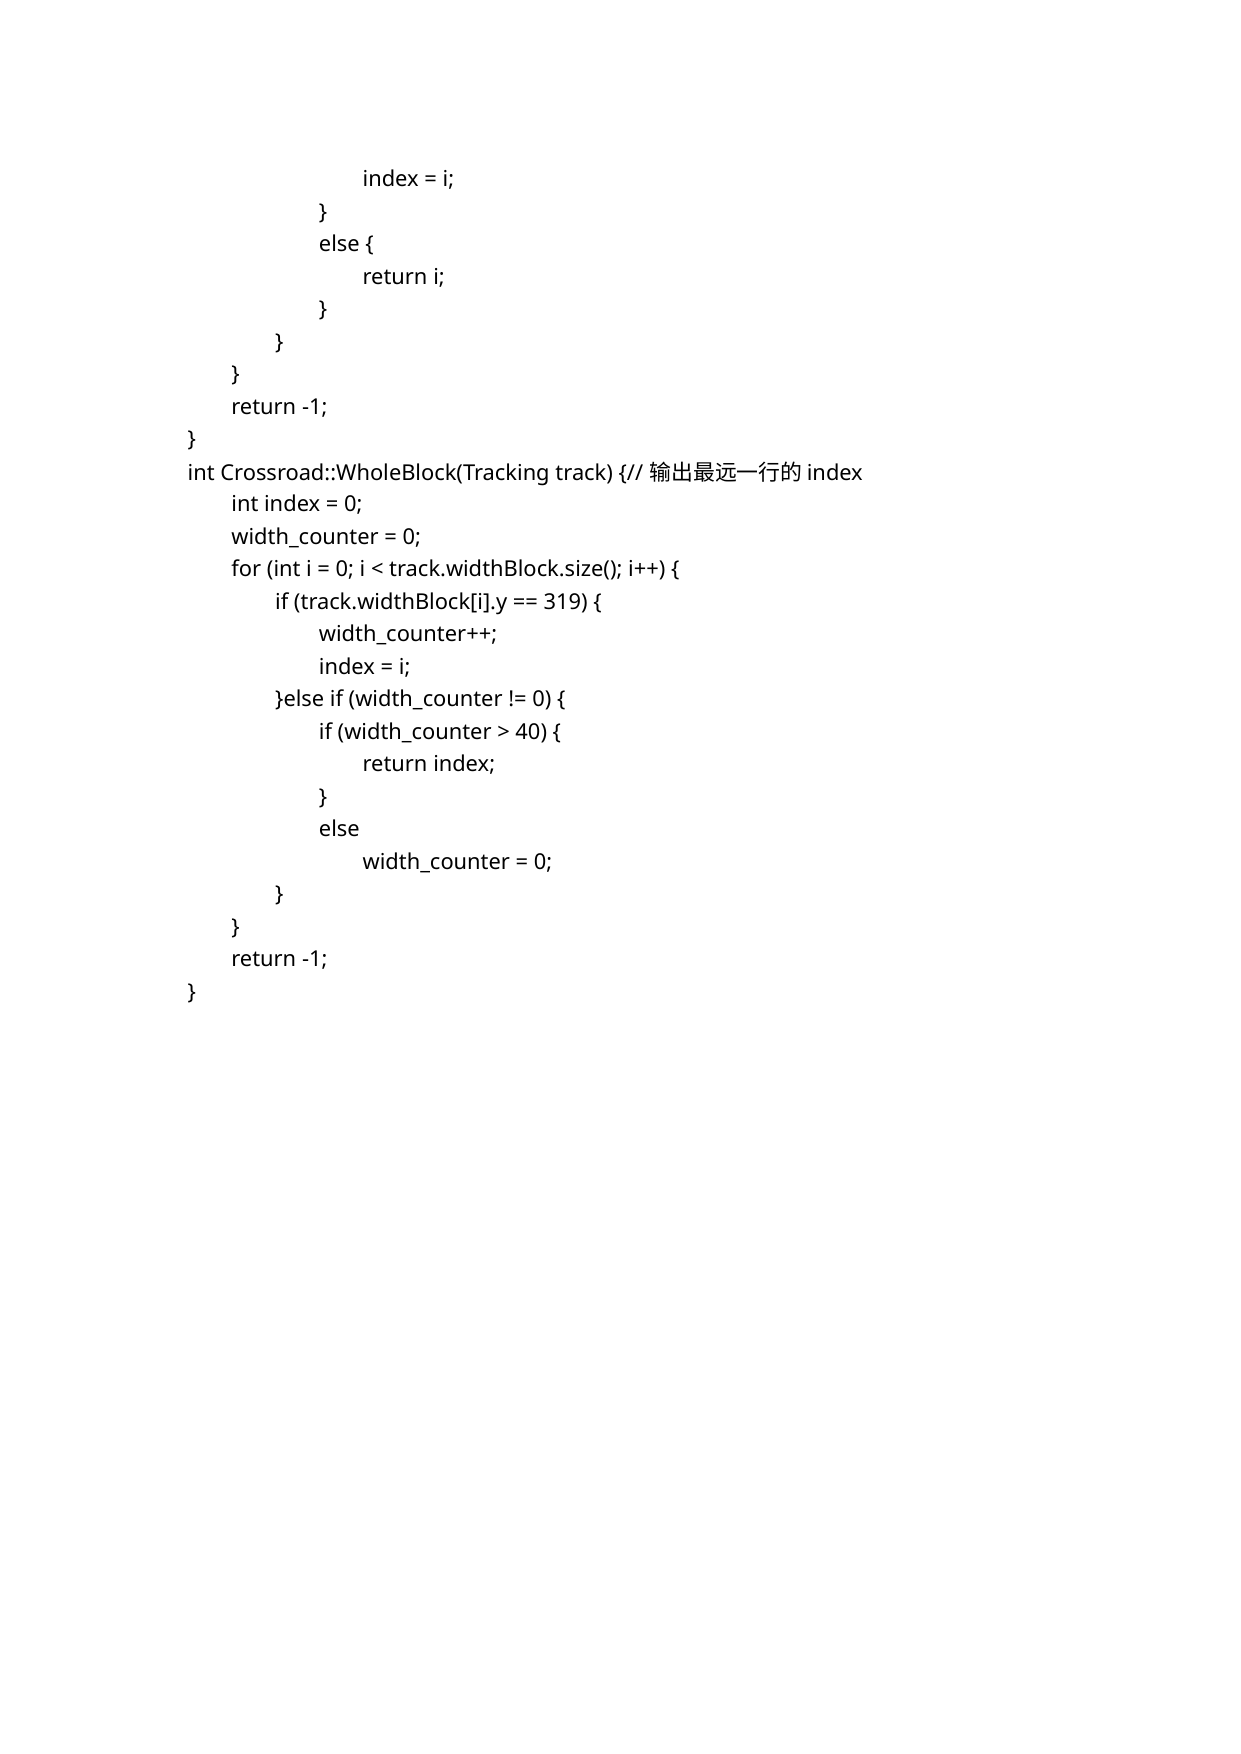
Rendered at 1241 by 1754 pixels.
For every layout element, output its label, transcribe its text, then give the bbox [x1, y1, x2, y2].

text } [187, 292, 1053, 324]
text } [187, 779, 1053, 812]
text width_counter++; [187, 617, 1053, 649]
text } [187, 909, 1053, 942]
text return -1; [187, 942, 1053, 974]
text } [187, 194, 1053, 227]
text return index; [187, 747, 1053, 779]
text } [187, 422, 1053, 454]
text for (int i = 0; i < track.widthBlock.size(); i++) { [187, 552, 1053, 584]
text }else if (width_counter != 0) { [187, 682, 1053, 714]
text int index = 0; [187, 487, 1053, 519]
text } [187, 974, 1053, 1007]
text if (width_counter > 40) { [187, 714, 1053, 747]
text else [187, 812, 1053, 844]
text width_counter = 0; [187, 844, 1053, 877]
text } [187, 877, 1053, 909]
text if (track.widthBlock[i].y == 319) { [187, 584, 1053, 617]
text return i; [187, 259, 1053, 292]
text return -1; [187, 389, 1053, 422]
text int Crossroad::WholeBlock(Tracking track) {// 输出最远一行的index [187, 454, 1053, 487]
text index = i; [187, 162, 1053, 194]
text } [187, 357, 1053, 389]
text } [187, 324, 1053, 357]
text index = i; [187, 649, 1053, 682]
text width_counter = 0; [187, 519, 1053, 552]
text else { [187, 227, 1053, 259]
